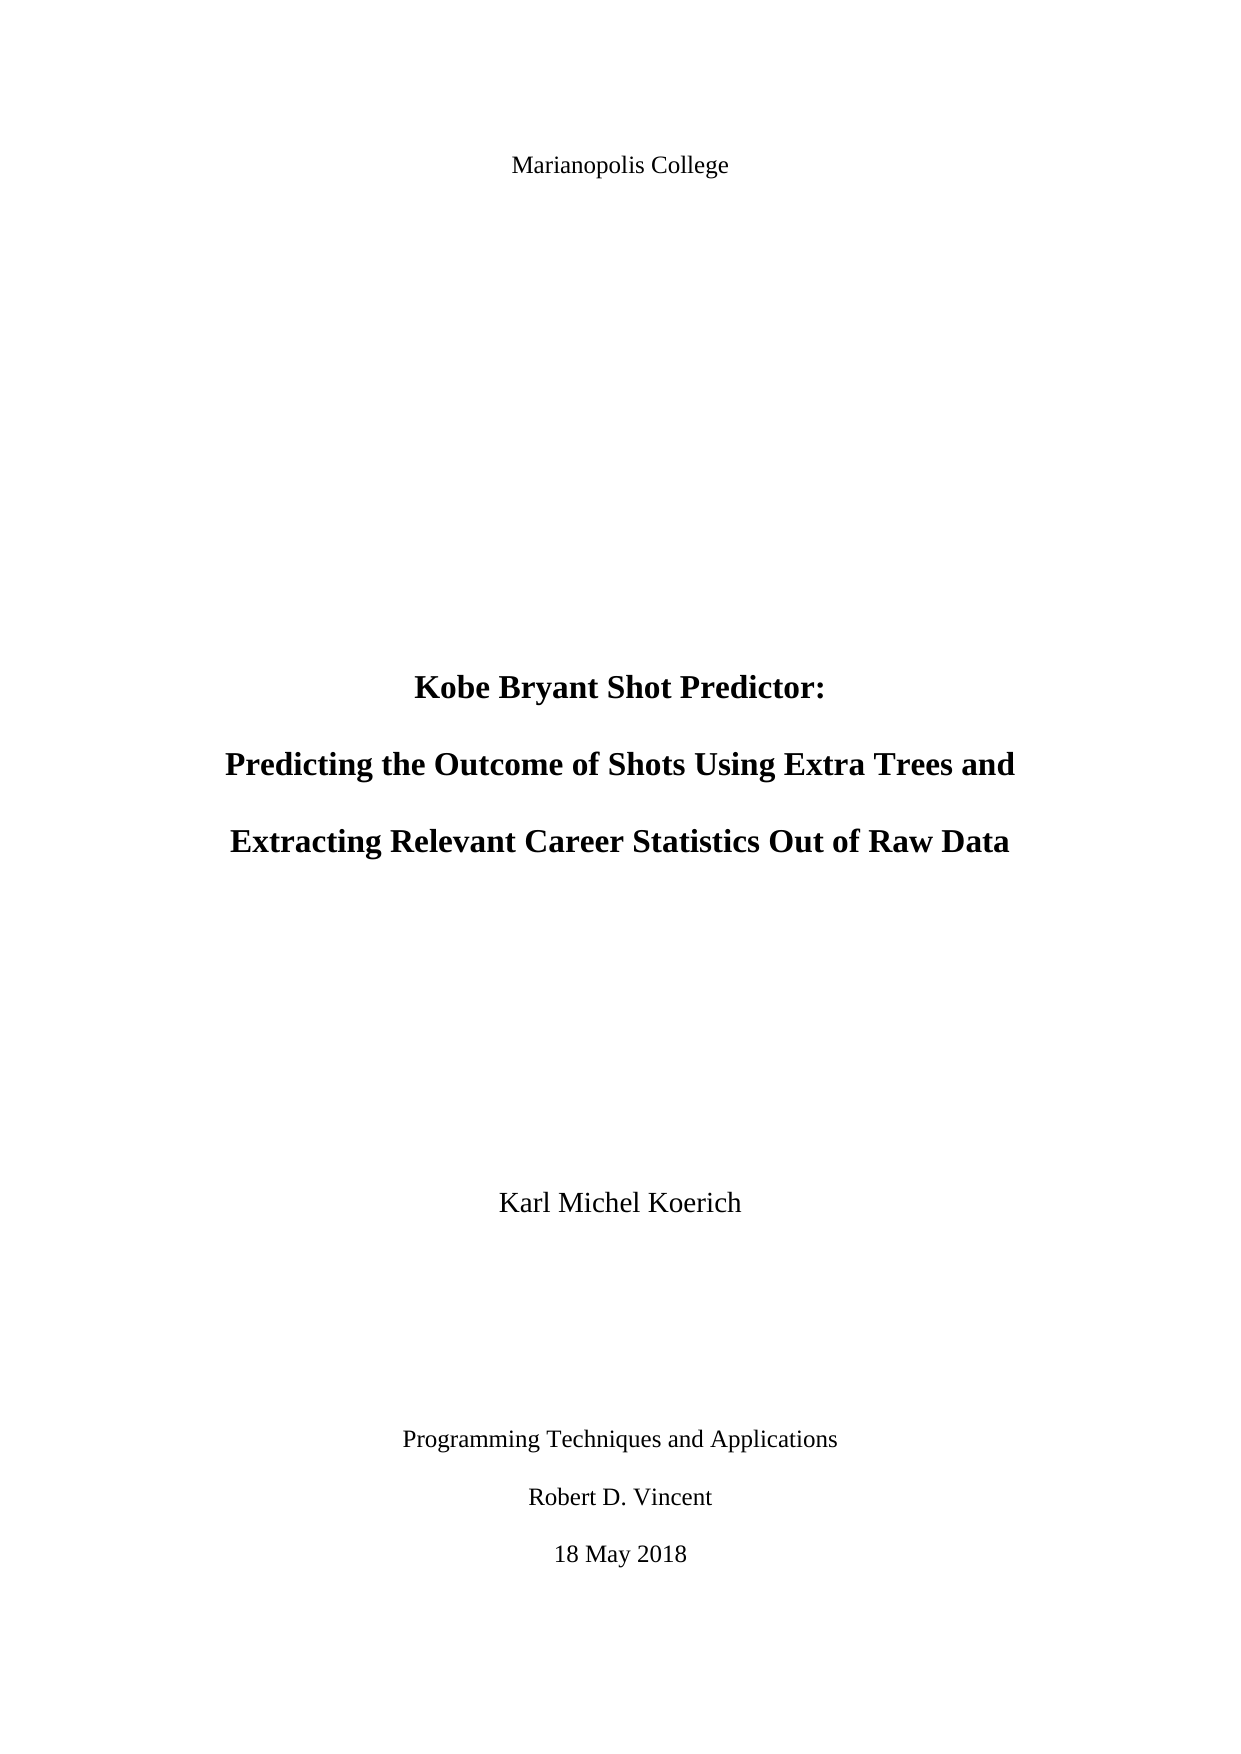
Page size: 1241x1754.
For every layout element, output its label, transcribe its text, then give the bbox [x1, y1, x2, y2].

text Programming Techniques and Applications [150, 1424, 1090, 1453]
text Karl Michel Koerich [150, 1185, 1090, 1218]
text Marianopolis College [150, 150, 1090, 179]
text Kobe Bryant Shot Predictor: [150, 667, 1090, 706]
text Robert D. Vincent [150, 1482, 1090, 1511]
text Predicting the Outcome of Shots Using Extra Trees and Extracting Relevant Career Statistics Out of Raw Data [150, 744, 1090, 859]
text 18 May 2018 [150, 1539, 1090, 1568]
